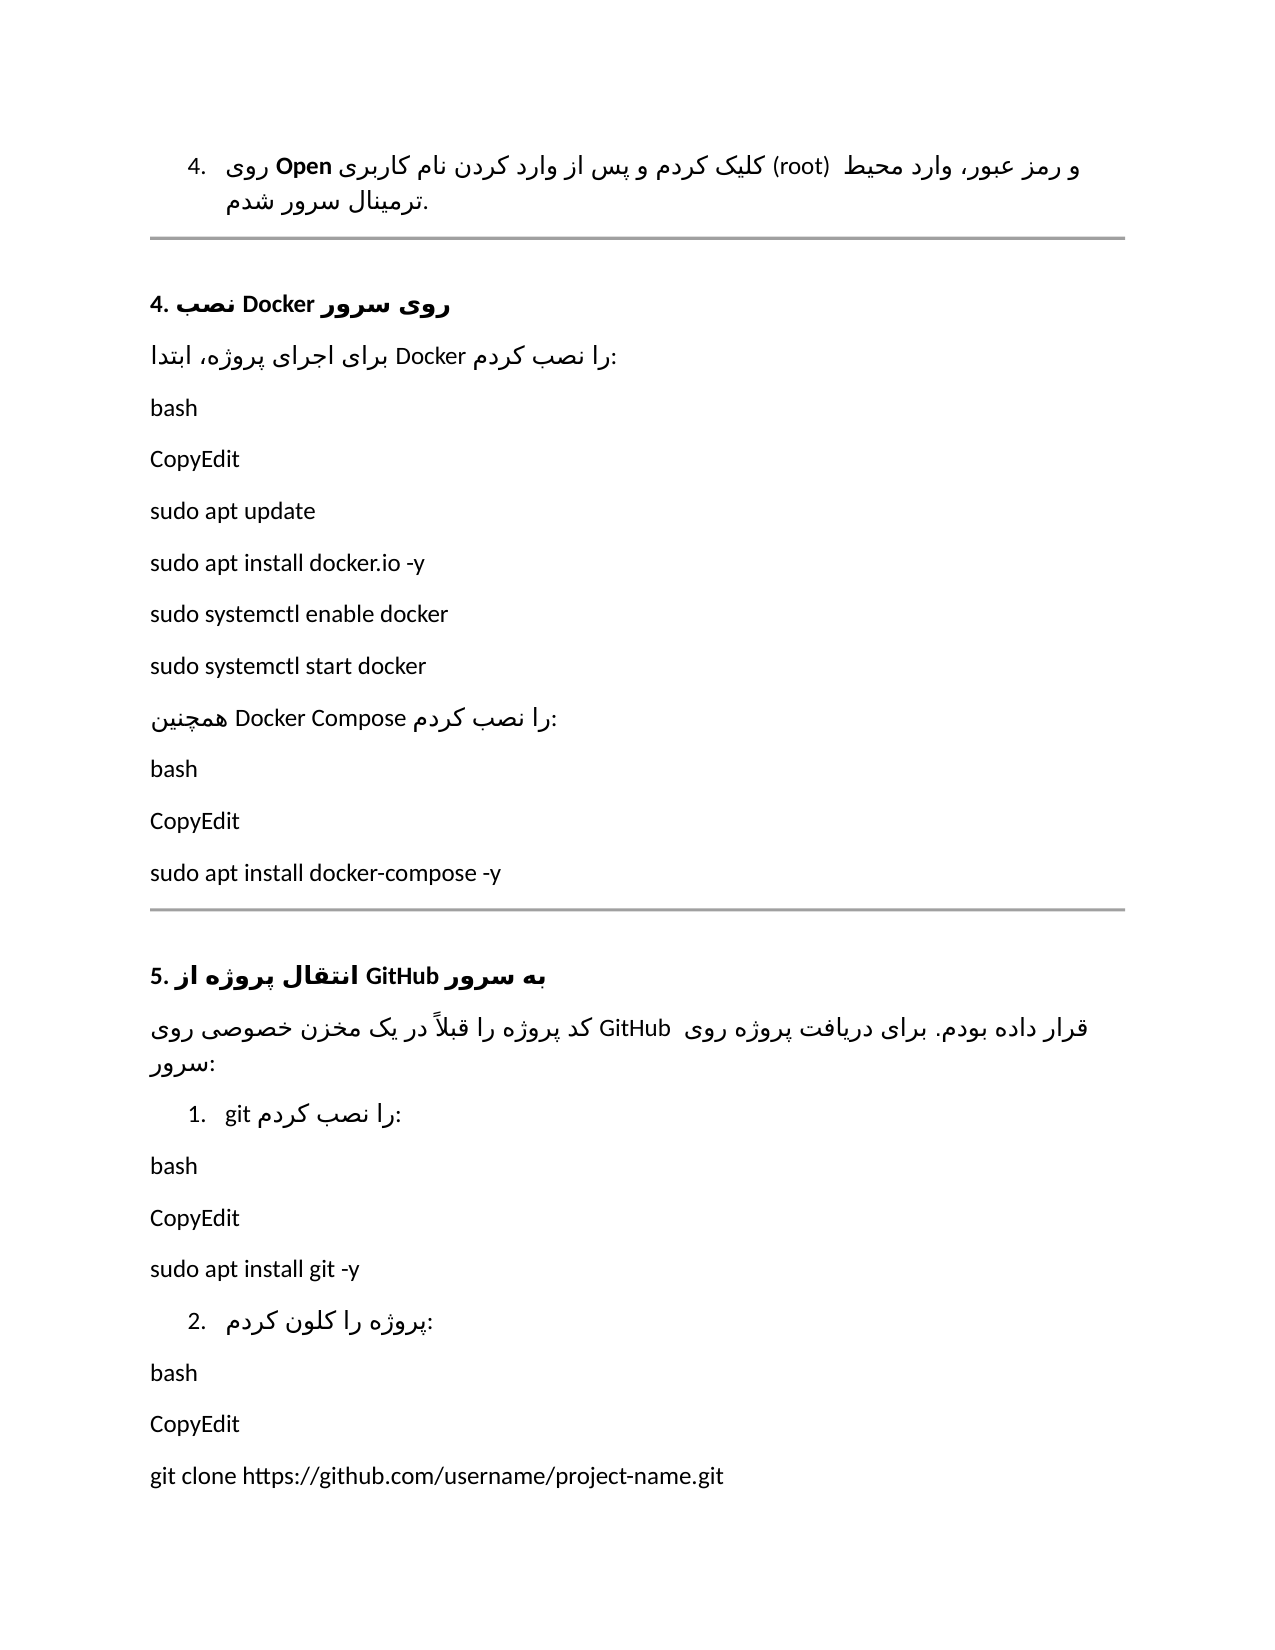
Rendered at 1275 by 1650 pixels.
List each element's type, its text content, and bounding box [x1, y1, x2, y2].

text sudo systemctl start docker [150, 650, 1125, 681]
text sudo systemctl enable docker [150, 598, 1125, 629]
list پروژه را کلون کردم: [187, 1305, 1125, 1336]
list روی Open کلیک کردم و پس از وارد کردن نام کاربری (root) و رمز عبور، وارد محیط ترمینال سرور شدم. [187, 150, 1125, 216]
text 4. نصب Docker روی سرور [150, 288, 1125, 319]
list git را نصب کردم: [187, 1098, 1125, 1129]
text CopyEdit [150, 1408, 1125, 1439]
text CopyEdit [150, 805, 1125, 836]
text کد پروژه را قبلاً در یک مخزن خصوصی روی GitHub قرار داده بودم. برای دریافت پروژه روی سرور: [150, 1012, 1125, 1077]
text bash [150, 1150, 1125, 1181]
text همچنین Docker Compose را نصب کردم: [150, 702, 1125, 732]
text bash [150, 1357, 1125, 1387]
text bash [150, 392, 1125, 422]
text bash [150, 753, 1125, 784]
text sudo apt install git -y [150, 1253, 1125, 1284]
text CopyEdit [150, 1202, 1125, 1232]
text CopyEdit [150, 443, 1125, 474]
text 5. انتقال پروژه از GitHub به سرور [150, 960, 1125, 991]
text sudo apt install docker-compose -y [150, 857, 1125, 887]
text برای اجرای پروژه، ابتدا Docker را نصب کردم: [150, 340, 1125, 371]
text sudo apt update [150, 495, 1125, 526]
text git clone https://github.com/username/project-name.git [150, 1460, 1125, 1491]
text sudo apt install docker.io -y [150, 547, 1125, 577]
